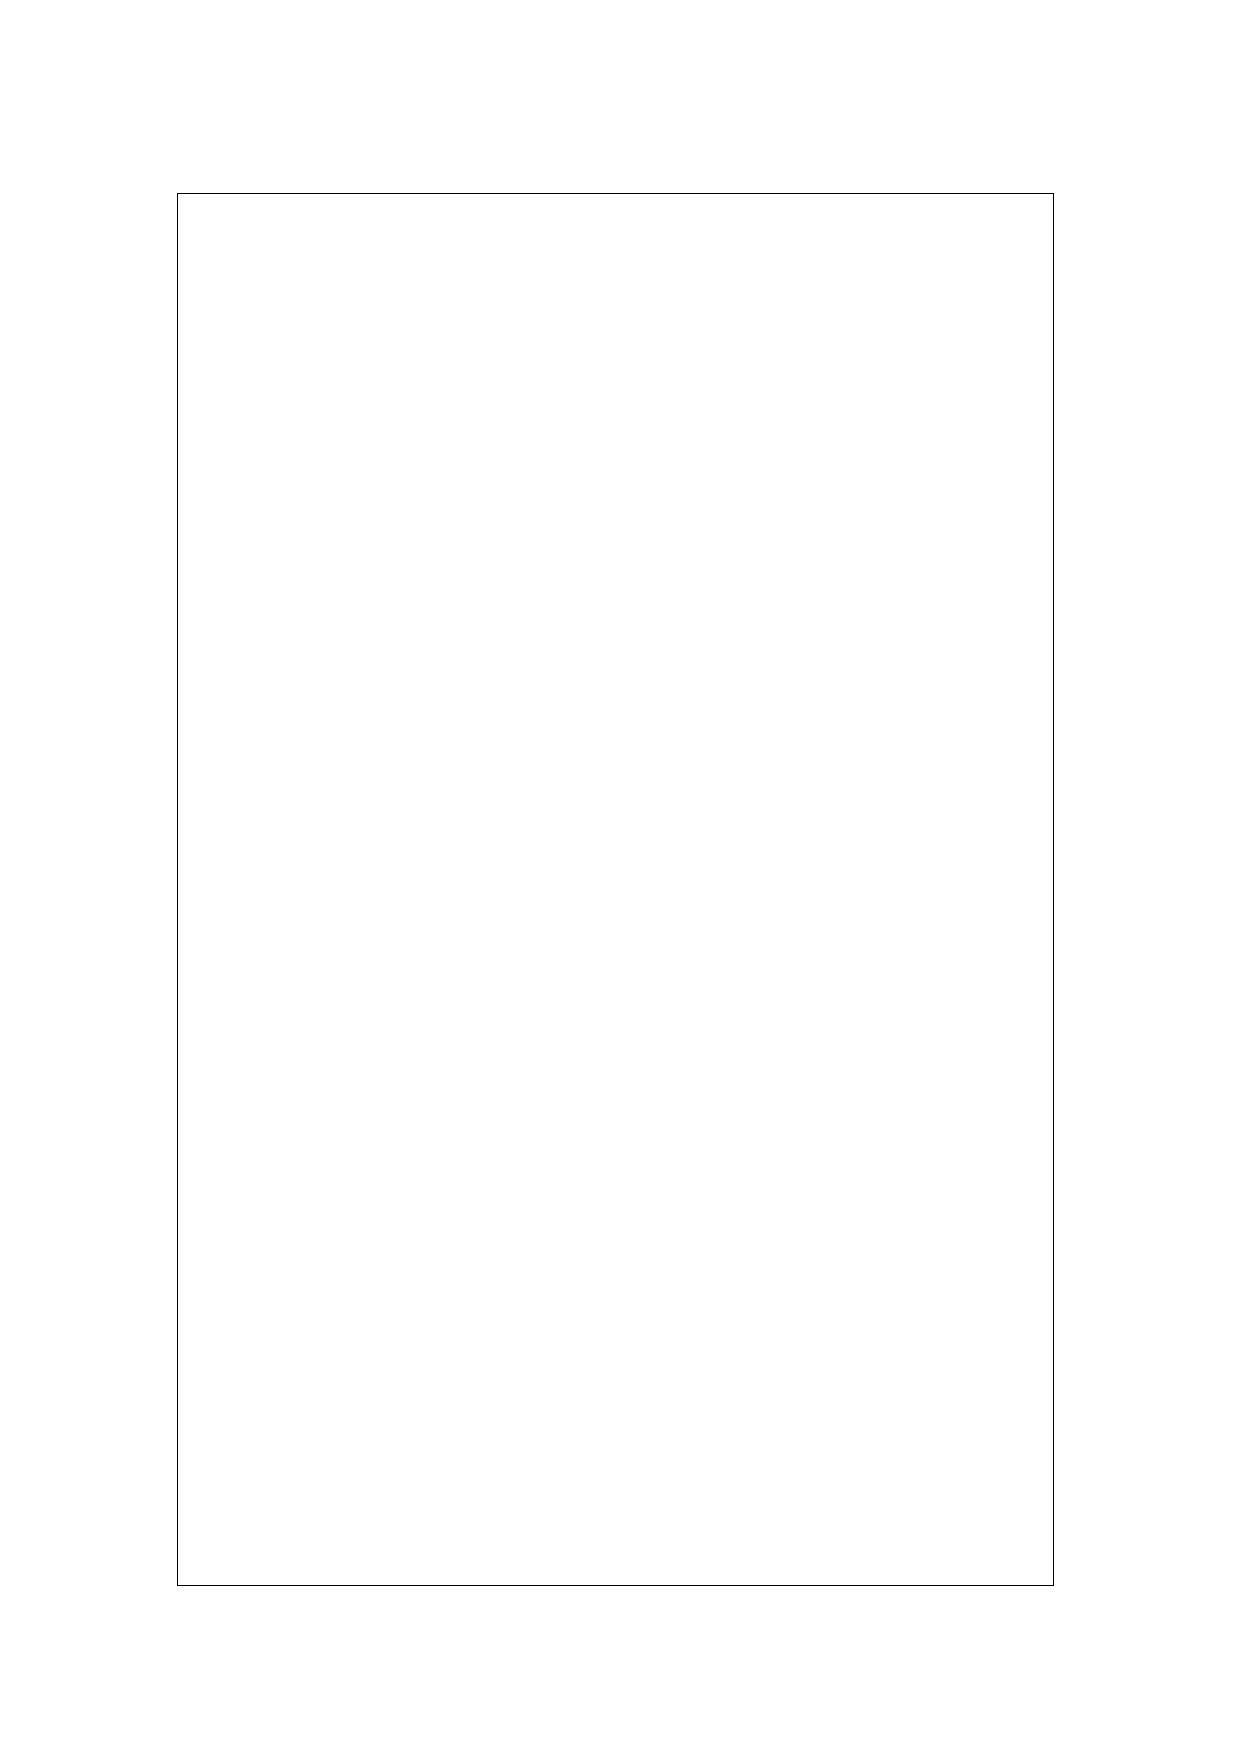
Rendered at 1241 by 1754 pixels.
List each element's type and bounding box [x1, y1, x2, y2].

table_cell [178, 194, 1053, 1585]
